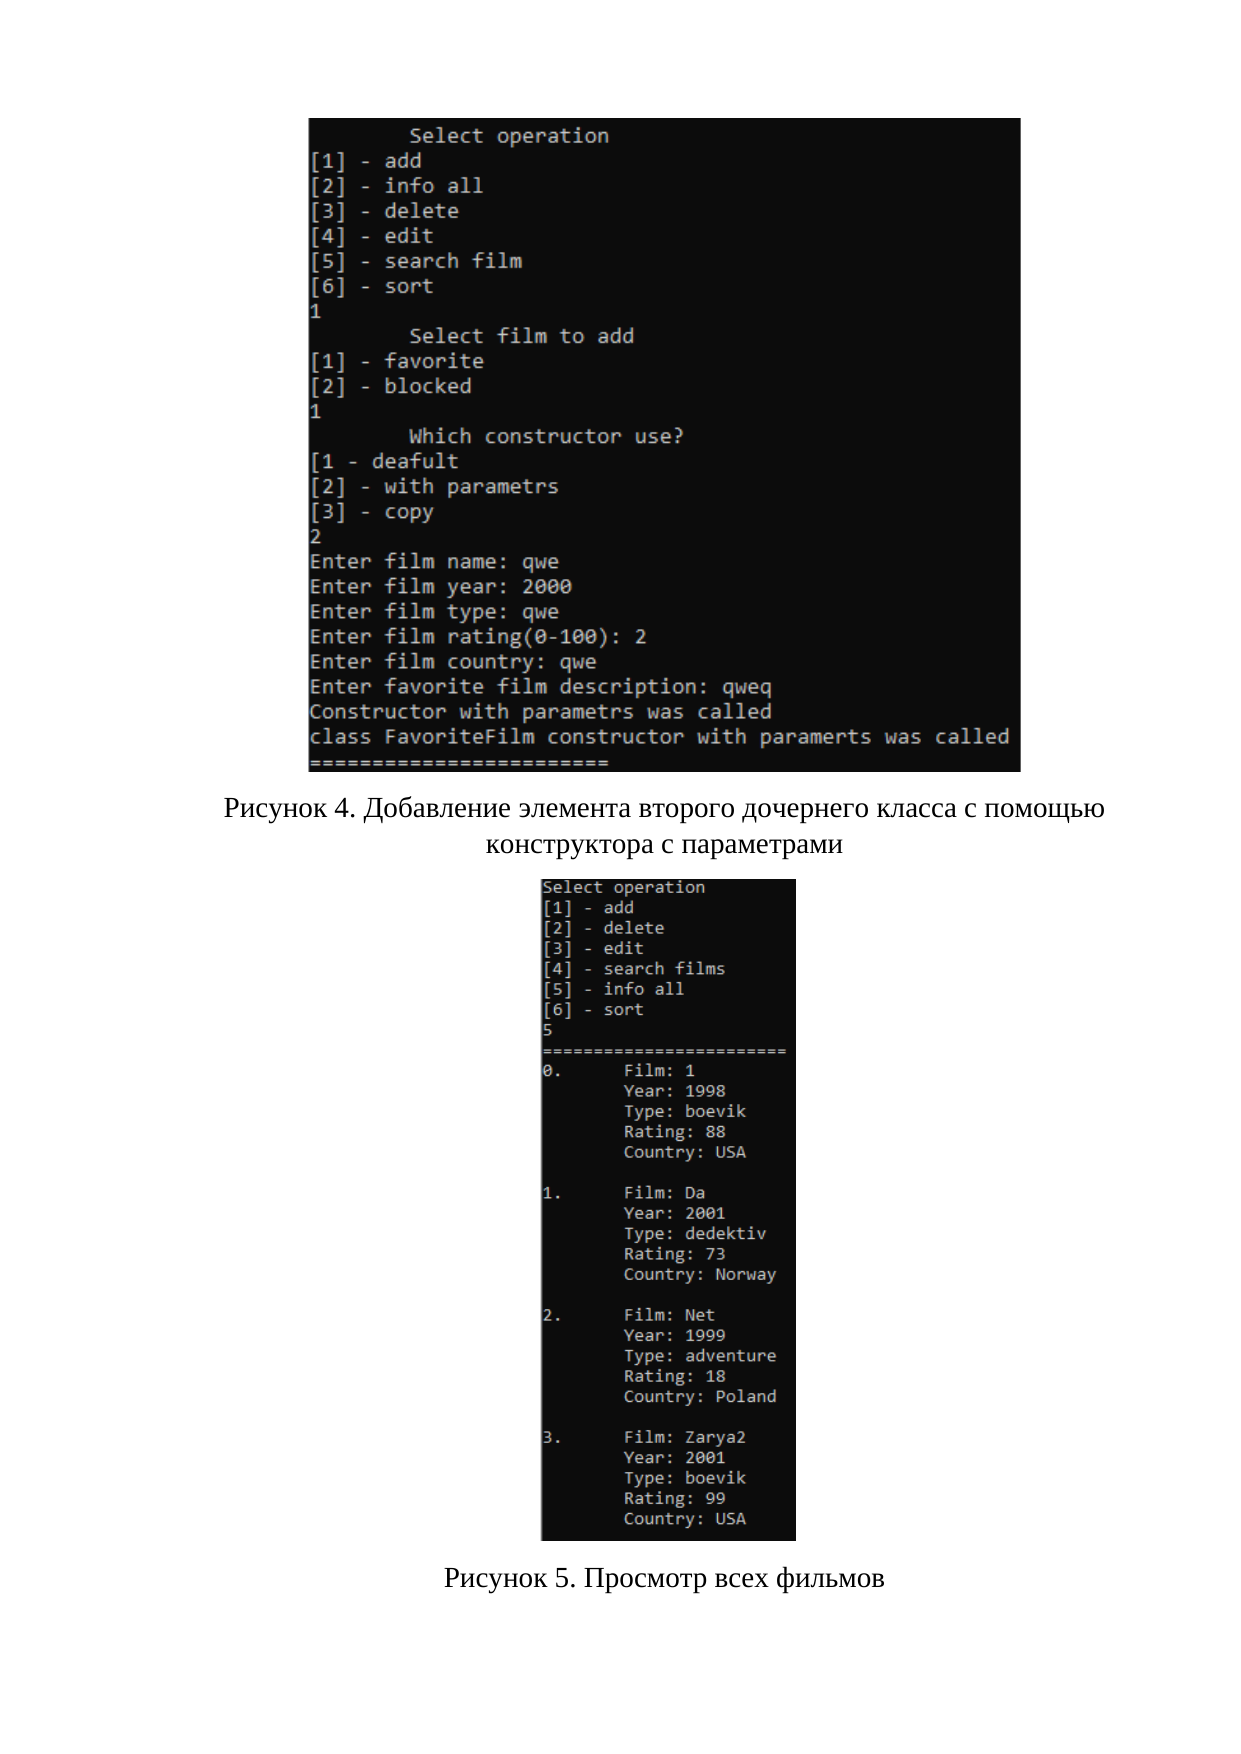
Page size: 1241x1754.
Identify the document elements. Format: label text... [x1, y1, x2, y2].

text Рисунок 5. Просмотр всех фильмов [177, 1560, 1152, 1593]
picture [540, 879, 796, 1541]
picture [308, 118, 1021, 772]
text Рисунок 4. Добавление элемента второго дочернего класса с помощью конструктора с параметрами [177, 791, 1152, 860]
